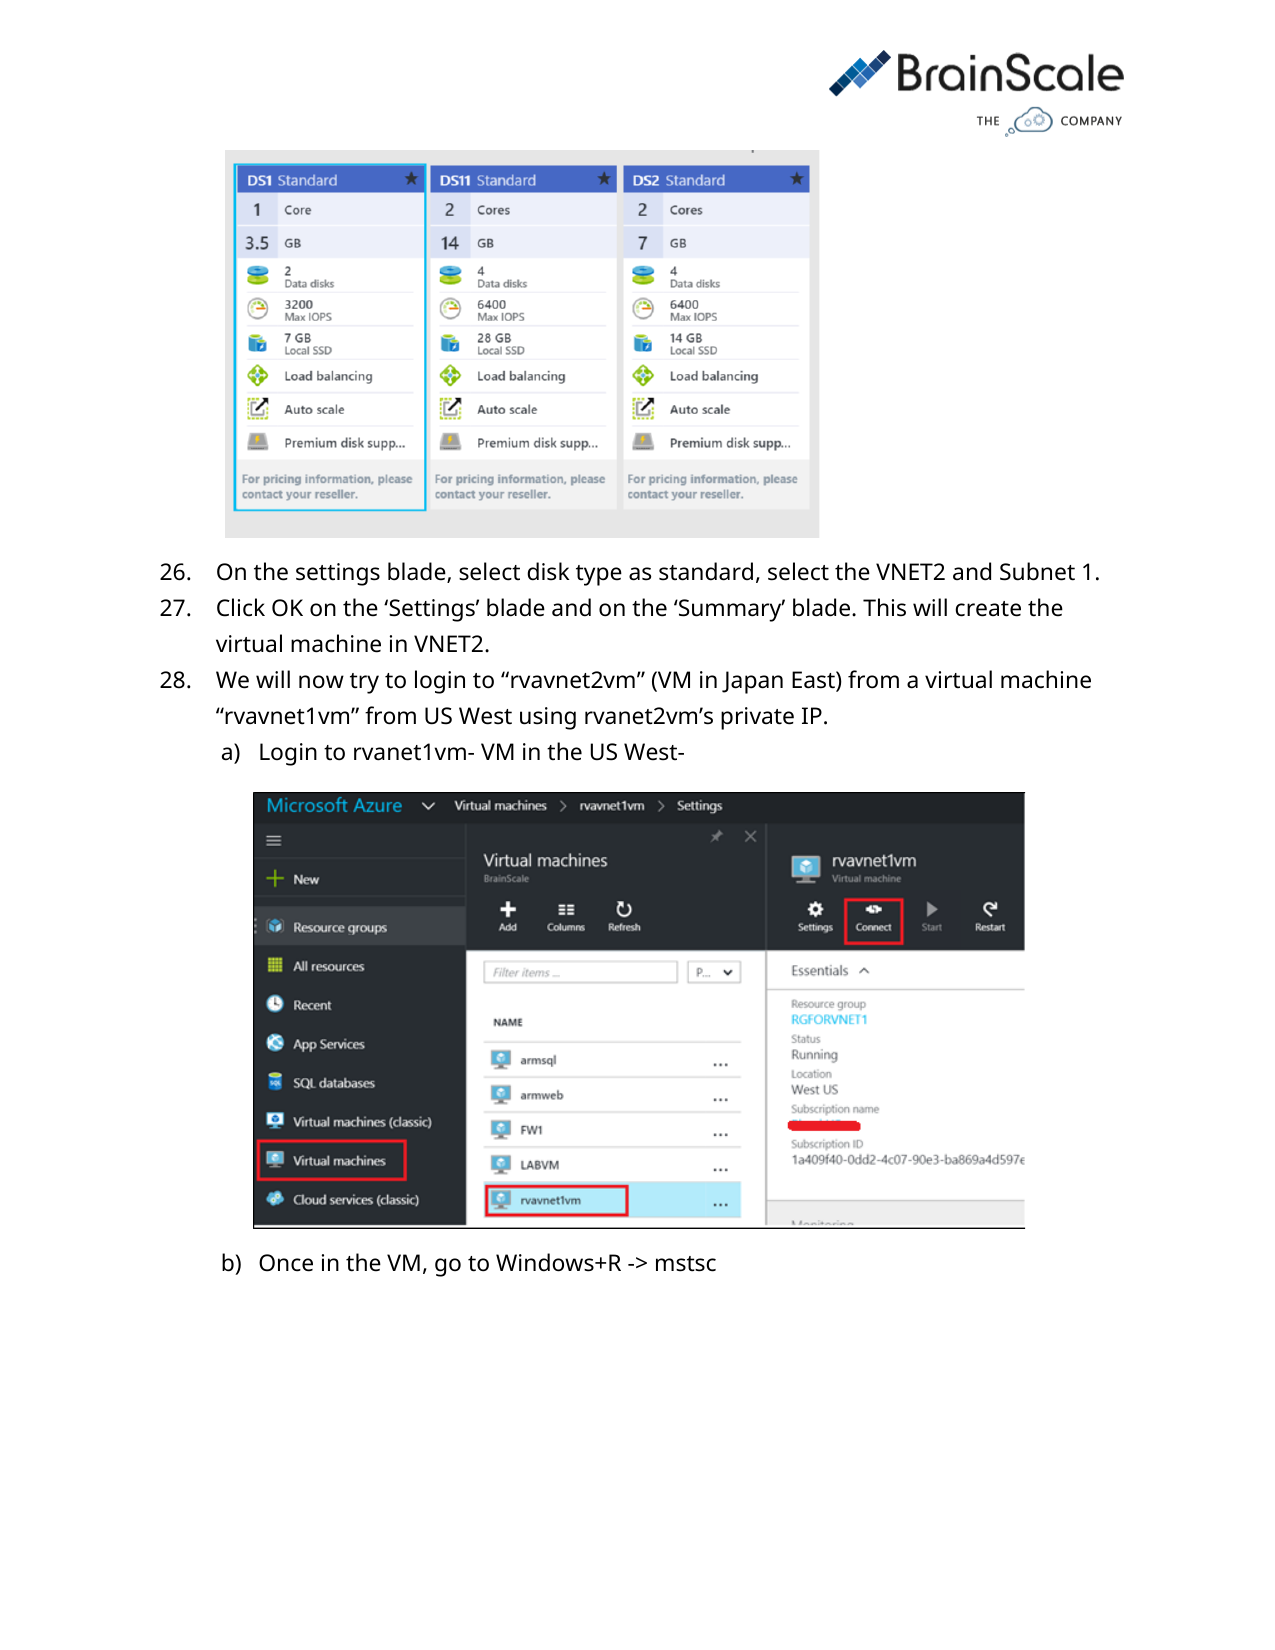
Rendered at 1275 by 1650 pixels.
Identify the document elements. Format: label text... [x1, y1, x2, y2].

picture [253, 792, 1025, 1229]
picture [826, 45, 1125, 145]
list On the settings blade, select disk type as standard, select the VNET2 and Subnet 1. [159, 556, 1125, 588]
list Once in the VM, go to Windows+R -> mstsc [221, 1247, 1125, 1278]
list We will now try to login to “rvavnet2vm” (VM in Japan East) from a virtual machine “rvavnet1vm” from US West using rvanet2vm’s private IP. [159, 664, 1125, 731]
list Click OK on the ‘Settings’ blade and on the ‘Summary’ blade. This will create the virtual machine in VNET2. [159, 592, 1125, 659]
picture [225, 150, 820, 538]
list Login to rvanet1vm- VM in the US West- [221, 736, 1125, 767]
